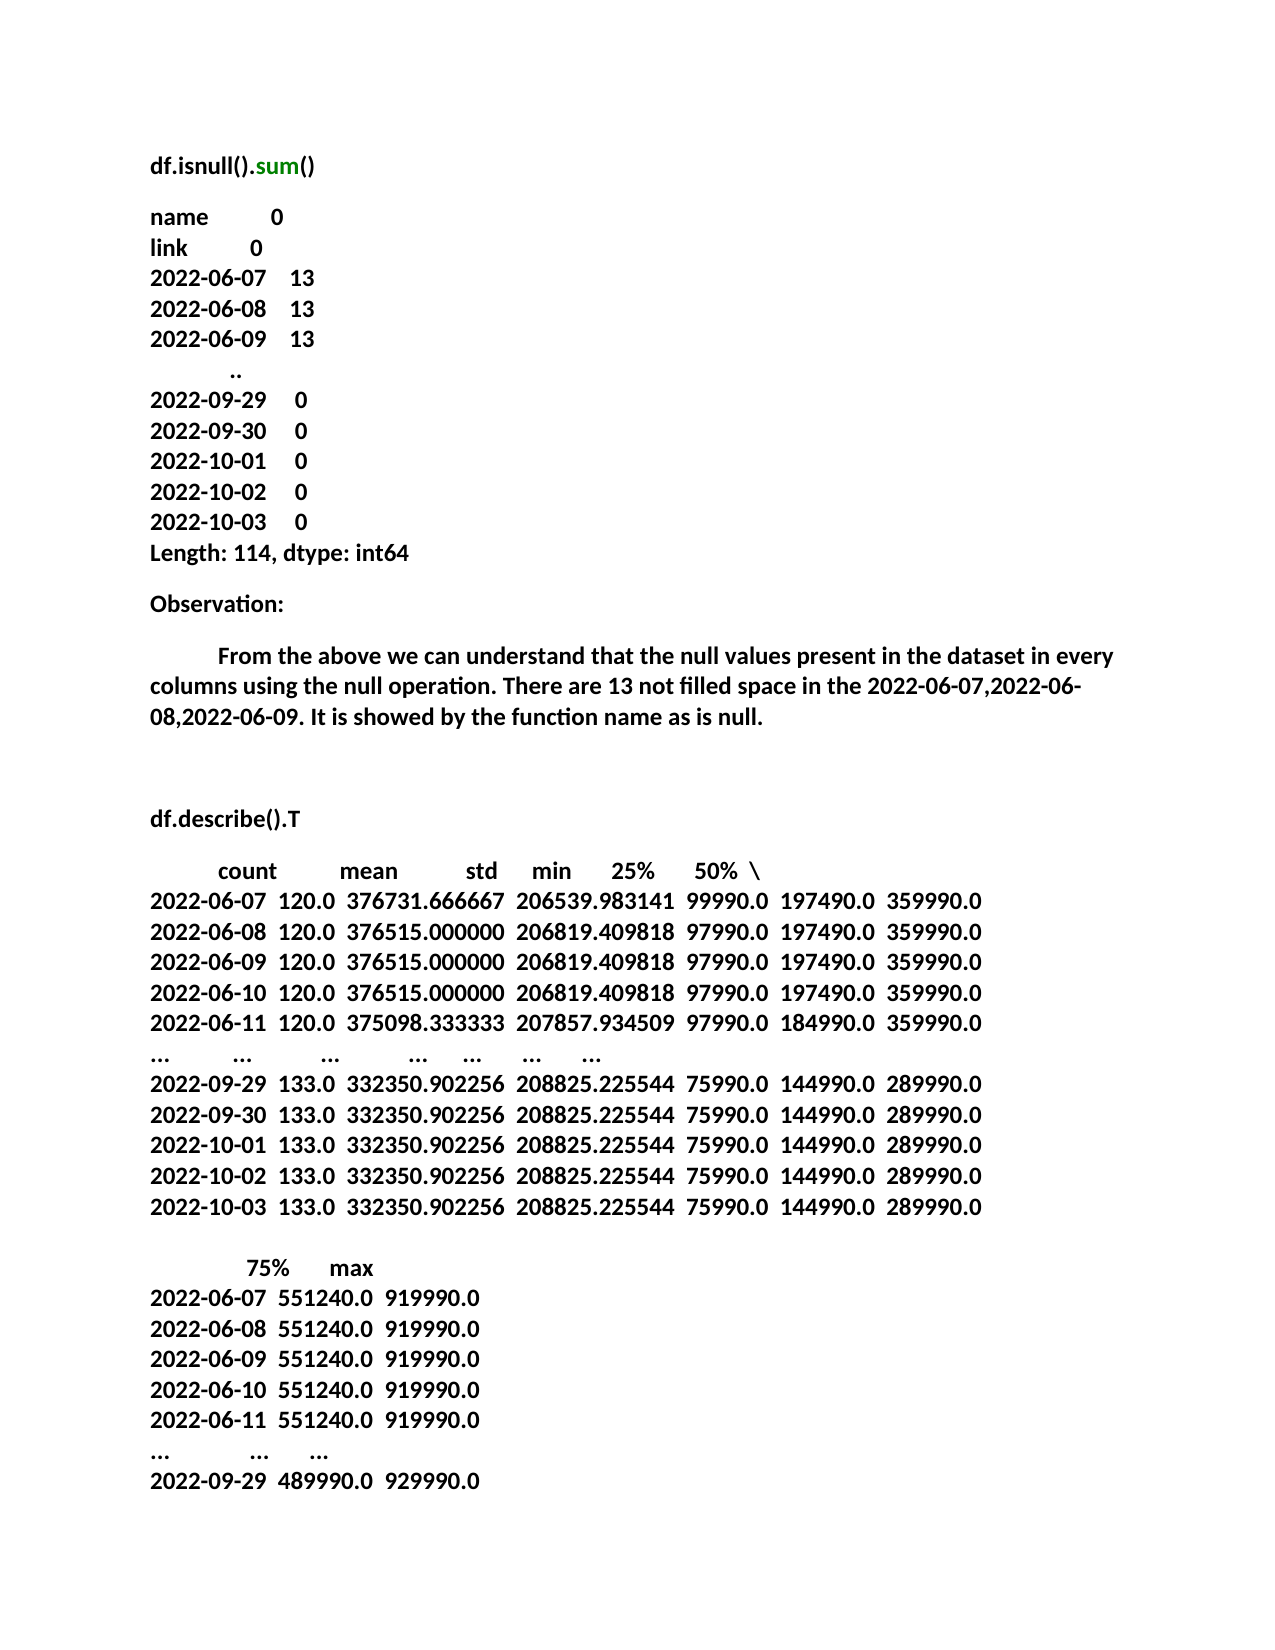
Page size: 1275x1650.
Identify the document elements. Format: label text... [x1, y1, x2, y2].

text From the above we can understand that the null values present in the dataset in every columns using the null operation. There are 13 not filled space in the 2022-06-07,2022-06-08,2022-06-09. It is showed by the function name as is null. [150, 640, 1125, 731]
text name 0 link 0 2022-06-07 13 2022-06-08 13 2022-06-09 13 .. 2022-09-29 0 2022-09-30 0 2022-10-01 0 2022-10-02 0 2022-10-03 0 Length: 114, dtype: int64 [150, 201, 1125, 568]
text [150, 855, 1125, 1496]
text Observation: [150, 588, 1125, 619]
text df.describe().T [150, 803, 1125, 834]
text df.isnull().sum() [150, 150, 1125, 181]
